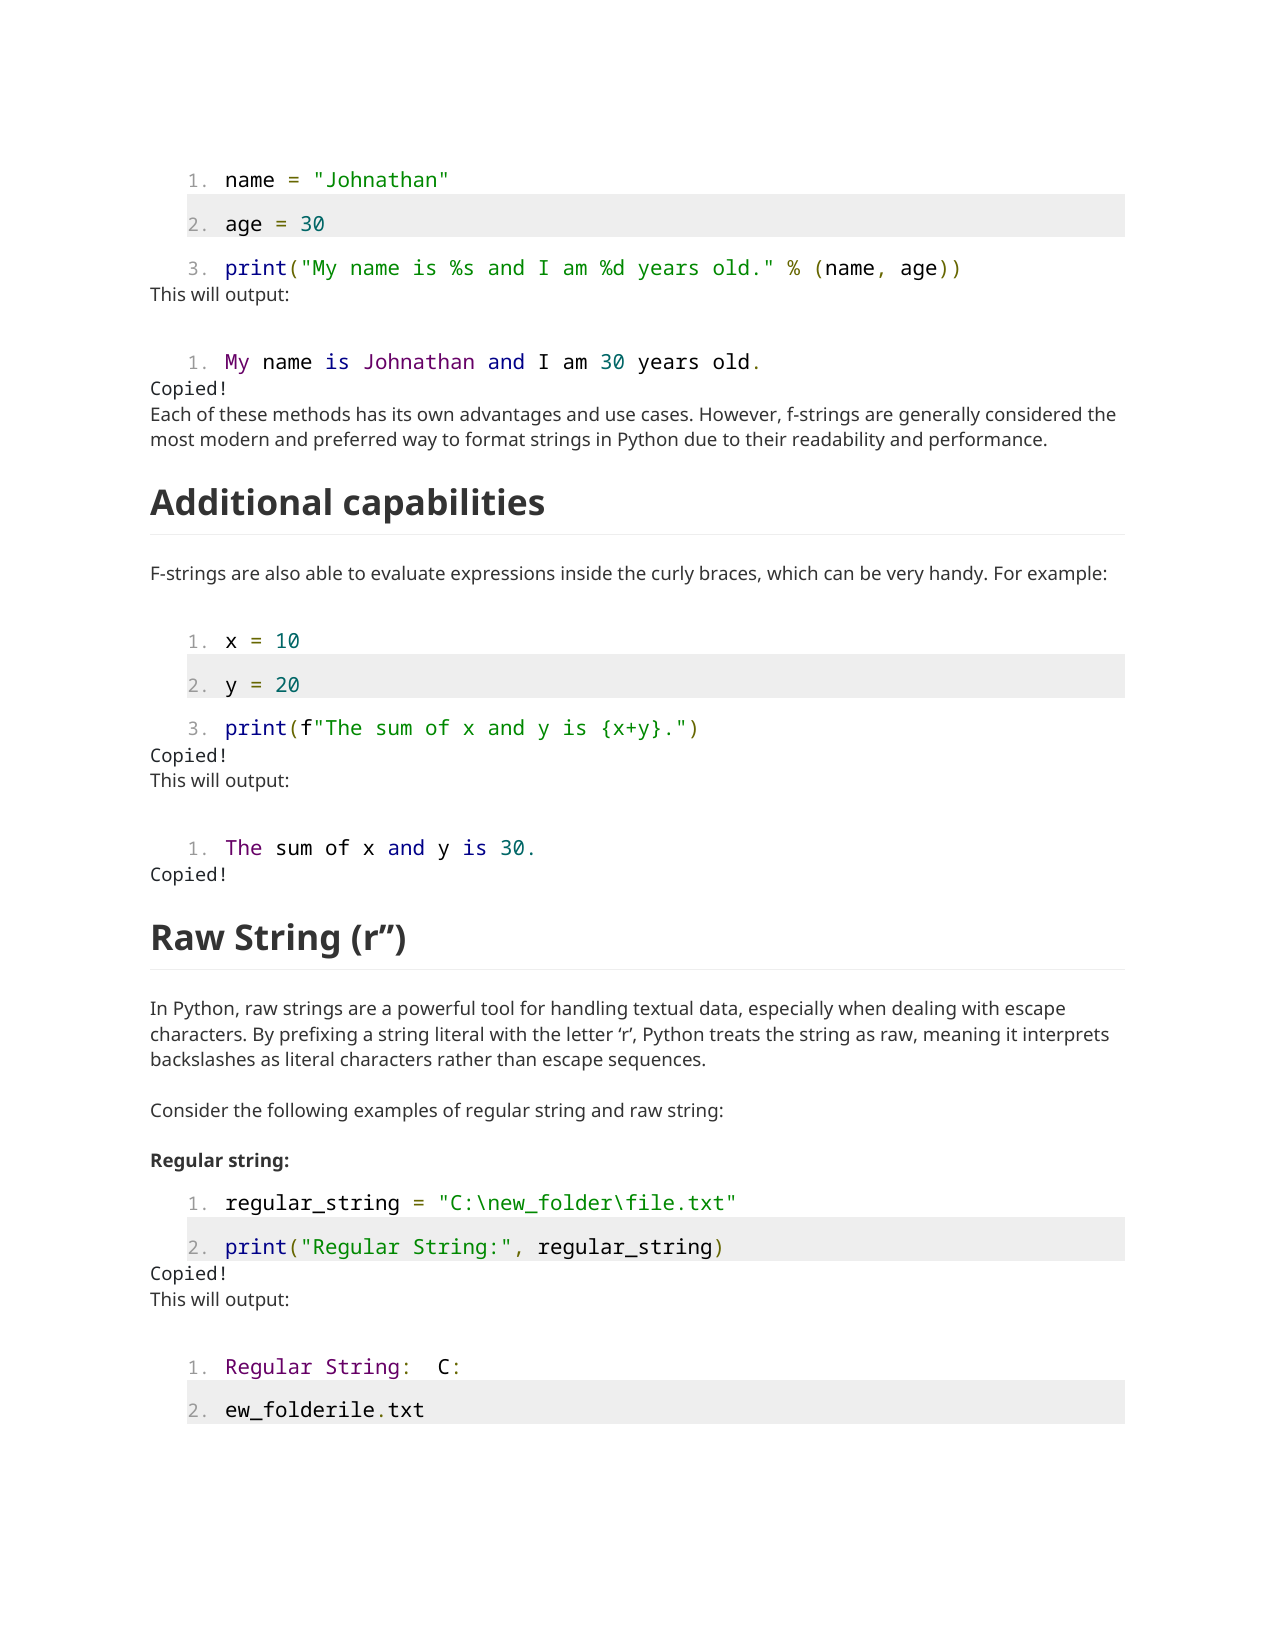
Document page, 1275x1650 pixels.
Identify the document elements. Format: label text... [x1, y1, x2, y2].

text In Python, raw strings are a powerful tool for handling textual data, especially when dealing with escape characters. By prefixing a string literal with the letter ‘r’, Python treats the string as raw, meaning it interprets backslashes as literal characters rather than escape sequences. [150, 995, 1125, 1072]
text Regular string: [150, 1147, 1125, 1173]
list print(f"The sum of x and y is {x+y}.") [187, 698, 1125, 742]
text F-strings are also able to evaluate expressions inside the curly braces, which can be very handy. For example: [150, 560, 1125, 586]
list x = 10 [187, 611, 1125, 654]
text Additional capabilities [150, 477, 1125, 534]
list regular_string = "C:\new_folder\file.txt" [187, 1173, 1125, 1217]
list print("Regular String:", regular_string) [187, 1217, 1125, 1261]
text Each of these methods has its own advantages and use cases. However, f-strings are generally considered the most modern and preferred way to format strings in Python due to their readability and performance. [150, 401, 1125, 452]
list Regular String: C: [187, 1337, 1125, 1380]
text This will output: [150, 281, 1125, 307]
text Consider the following examples of regular string and raw string: [150, 1097, 1125, 1122]
text Copied! [150, 1261, 1125, 1286]
list y = 20 [187, 654, 1125, 698]
text This will output: [150, 767, 1125, 793]
text Copied! [150, 862, 1125, 887]
text Raw String (r’’) [150, 912, 1125, 969]
list The sum of x and y is 30. [187, 818, 1125, 862]
list age = 30 [187, 194, 1125, 237]
text Copied! [150, 376, 1125, 401]
list ew_folderile.txt [187, 1380, 1125, 1424]
list print("My name is %s and I am %d years old." % (name, age)) [187, 237, 1125, 281]
list name = "Johnathan" [187, 150, 1125, 194]
text Copied! [150, 742, 1125, 767]
list My name is Johnathan and I am 30 years old. [187, 332, 1125, 376]
text This will output: [150, 1286, 1125, 1312]
